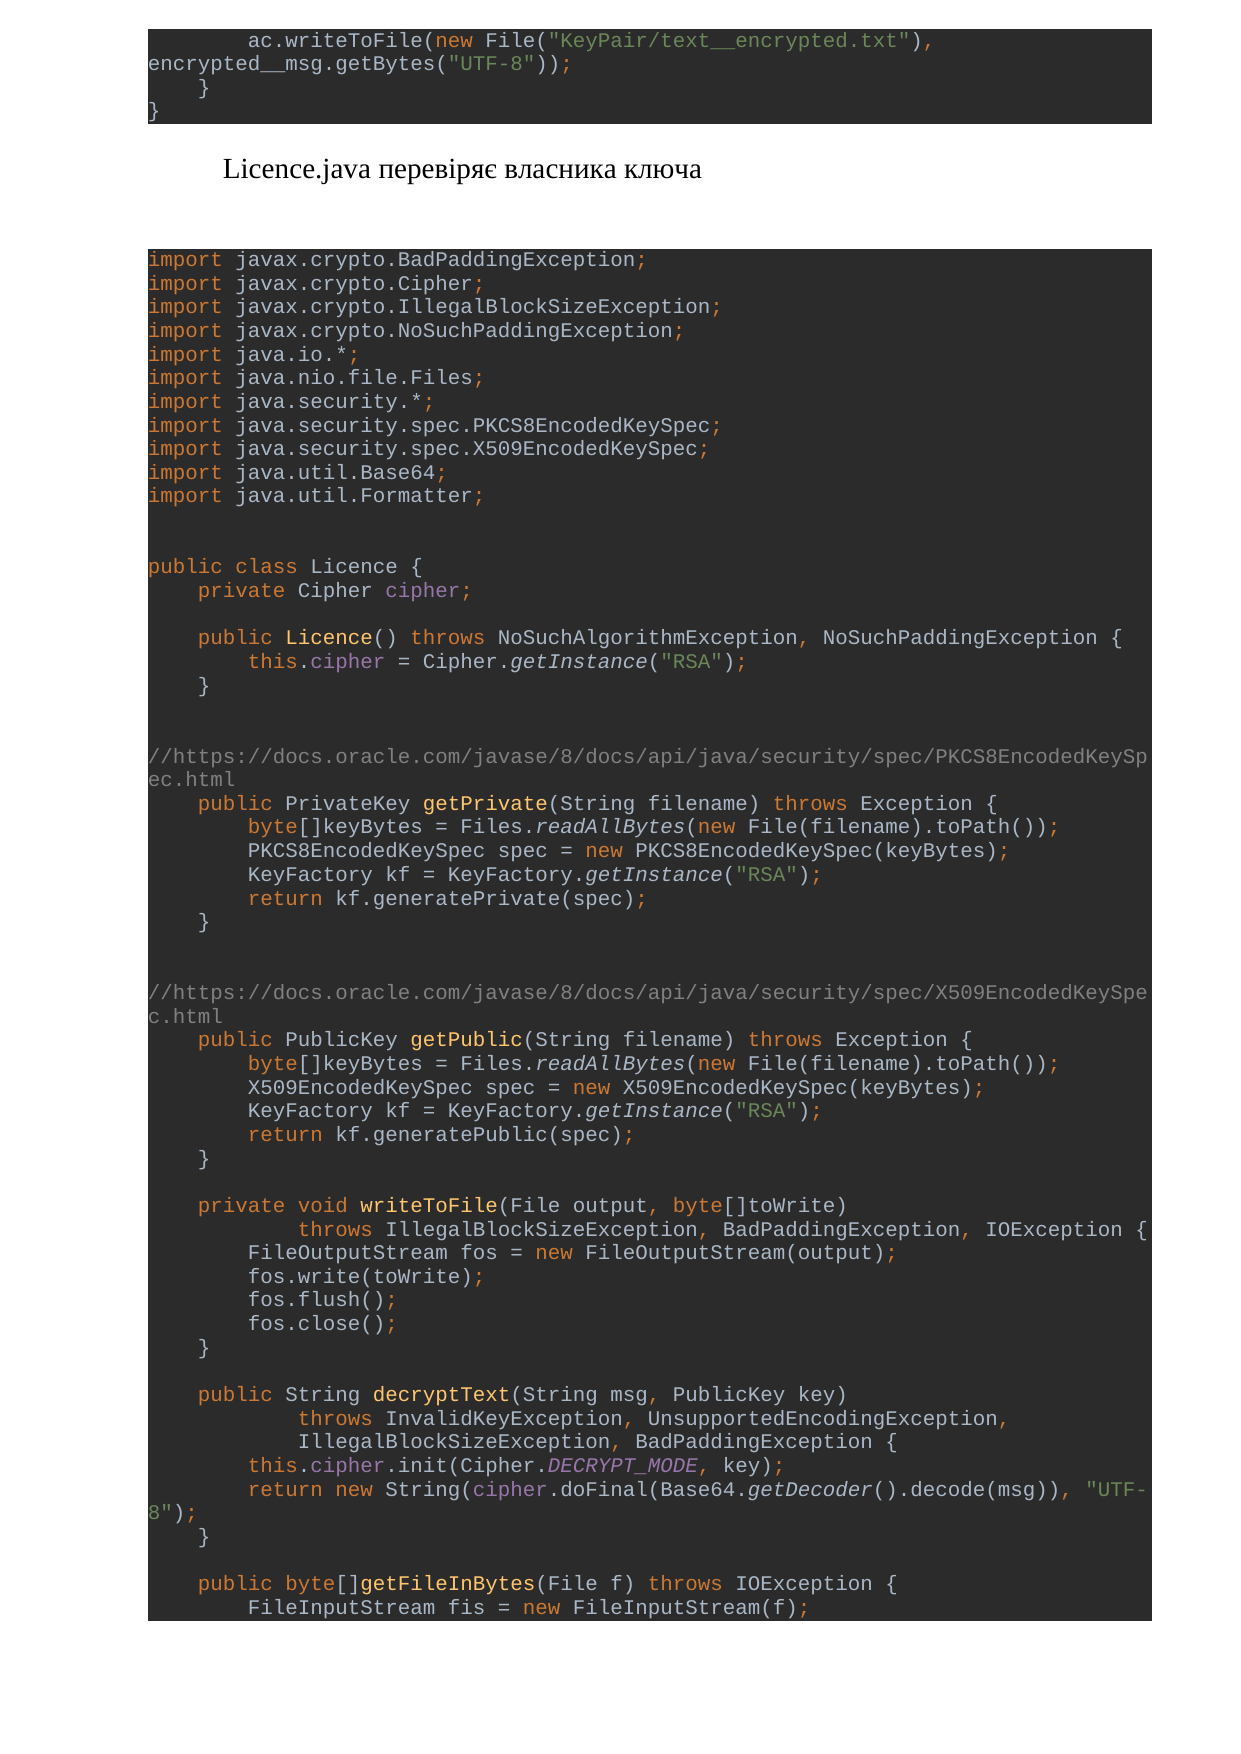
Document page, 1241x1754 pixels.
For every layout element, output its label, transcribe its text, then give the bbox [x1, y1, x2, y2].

list Licence.java перевіряє власника ключа [223, 151, 1152, 185]
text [148, 29, 1152, 124]
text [148, 249, 1152, 1621]
